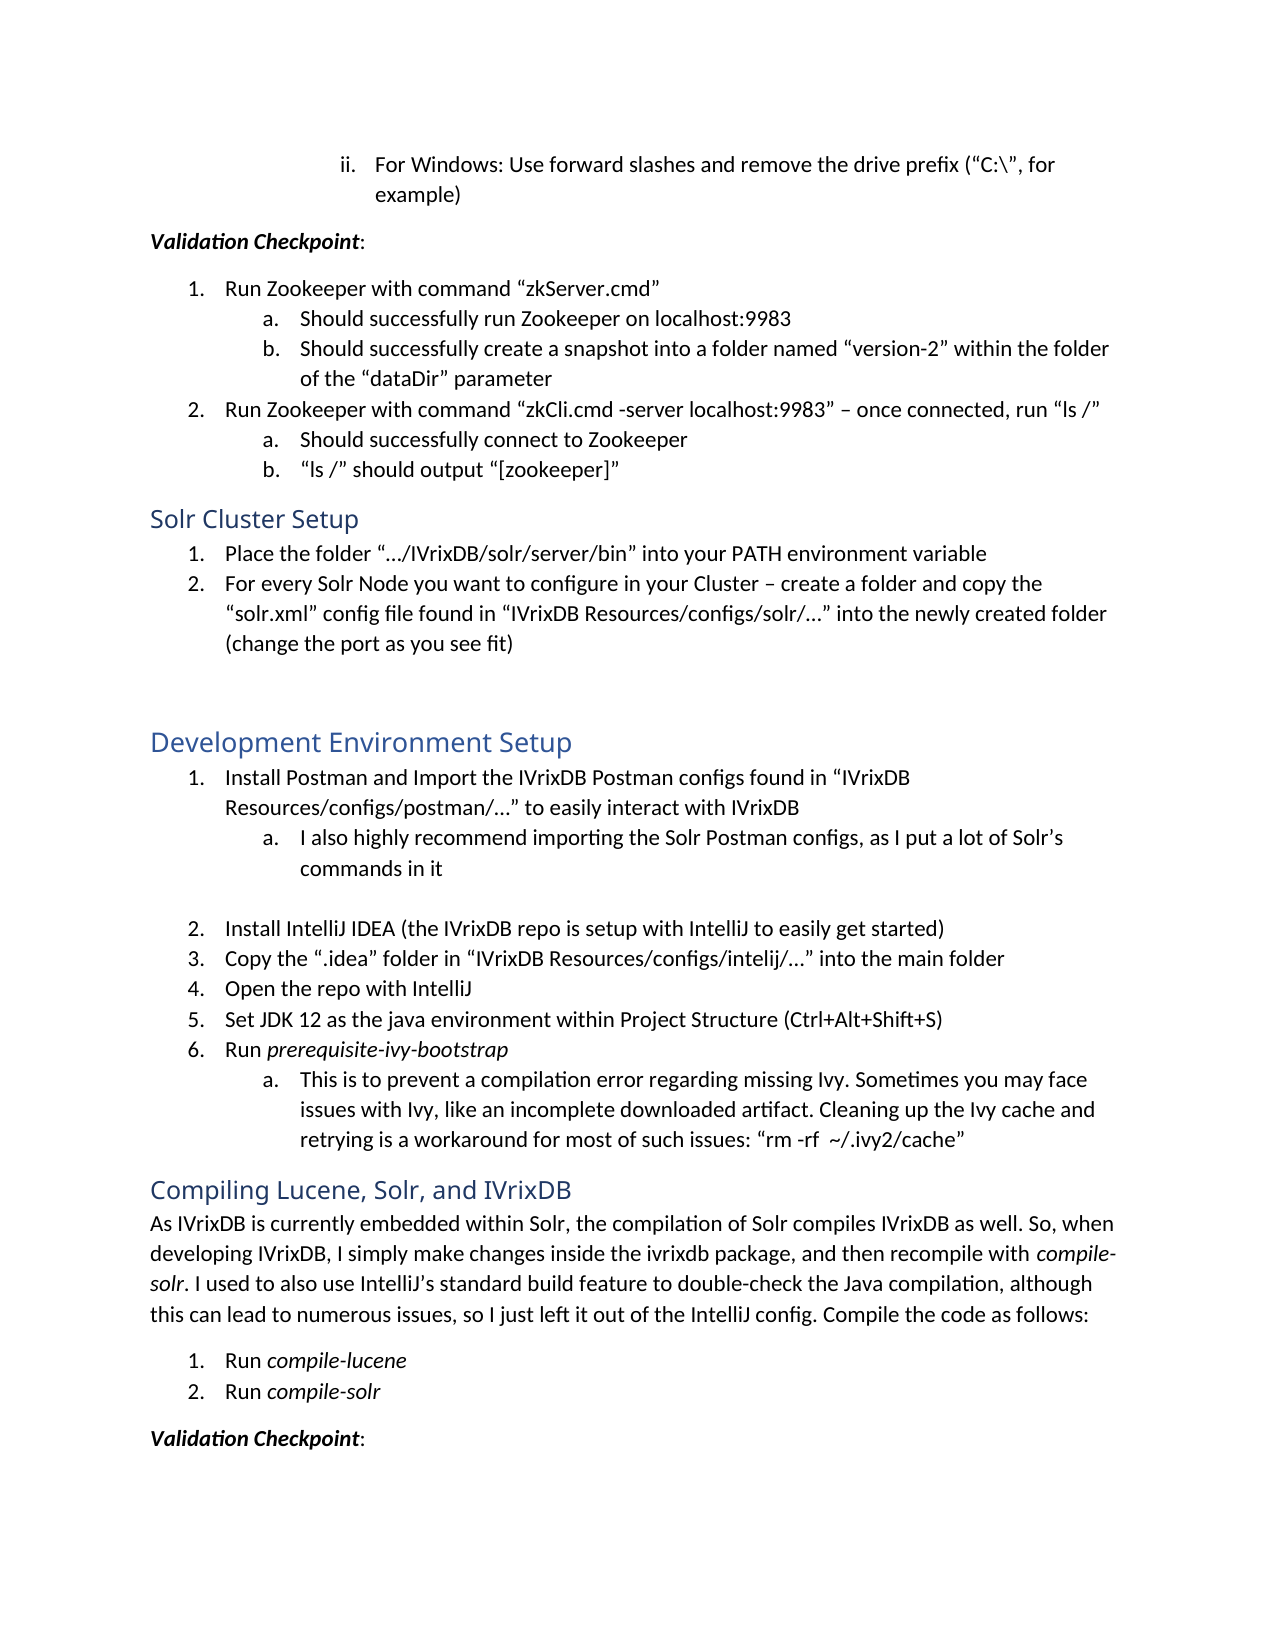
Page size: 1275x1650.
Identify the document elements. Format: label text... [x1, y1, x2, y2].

list Run compile-lucene [187, 1347, 1125, 1375]
subtitle Development Environment Setup [150, 723, 1125, 760]
list Set JDK 12 as the java environment within Project Structure (Ctrl+Alt+Shift+S) [187, 1005, 1125, 1033]
list Run Zookeeper with command “zkCli.cmd -server localhost:9983” – once connected, run “ls /” [187, 395, 1125, 423]
list Open the repo with IntelliJ [187, 974, 1125, 1002]
list I also highly recommend importing the Solr Postman configs, as I put a lot of Solr’s commands in it [262, 823, 1125, 912]
list For every Solr Node you want to configure in your Cluster – create a folder and copy the “solr.xml” config file found in “IVrixDB Resources/configs/solr/…” into the newly created folder (change the port as you see fit) [187, 569, 1125, 657]
subtitle Solr Cluster Setup [150, 502, 1125, 536]
list Run compile-solr [187, 1377, 1125, 1405]
list Copy the “.idea” folder in “IVrixDB Resources/configs/intelij/…” into the main folder [187, 944, 1125, 972]
list “ls /” should output “[zookeeper]” [262, 455, 1125, 483]
text Validation Checkpoint: [150, 1424, 1125, 1452]
subtitle Compiling Lucene, Solr, and IVrixDB [150, 1172, 1125, 1206]
list Run Zookeeper with command “zkServer.cmd” [187, 274, 1125, 302]
list Install Postman and Import the IVrixDB Postman configs found in “IVrixDB Resources/configs/postman/…” to easily interact with IVrixDB [187, 763, 1125, 821]
list Should successfully connect to Zookeeper [262, 425, 1125, 453]
text As IVrixDB is currently embedded within Solr, the compilation of Solr compiles IVrixDB as well. So, when developing IVrixDB, I simply make changes inside the ivrixdb package, and then recompile with compile-solr. I used to also use IntelliJ’s standard build feature to double-check the Java compilation, although this can lead to numerous issues, so I just left it out of the IntelliJ config. Compile the code as follows: [150, 1209, 1125, 1328]
list Should successfully run Zookeeper on localhost:9983 [262, 304, 1125, 332]
list This is to prevent a compilation error regarding missing Ivy. Sometimes you may face issues with Ivy, like an incomplete downloaded artifact. Cleaning up the Ivy cache and retrying is a workaround for most of such issues: “rm -rf ~/.ivy2/cache” [262, 1065, 1125, 1153]
list Install IntelliJ IDEA (the IVrixDB repo is setup with IntelliJ to easily get started) [187, 914, 1125, 942]
list Place the folder “…/IVrixDB/solr/server/bin” into your PATH environment variable [187, 539, 1125, 567]
list For Windows: Use forward slashes and remove the drive prefix (“C:\”, for example) [356, 150, 1125, 208]
text Validation Checkpoint: [150, 227, 1125, 255]
list Should successfully create a snapshot into a folder named “version-2” within the folder of the “dataDir” parameter [262, 334, 1125, 393]
list Run prerequisite-ivy-bootstrap [187, 1035, 1125, 1063]
